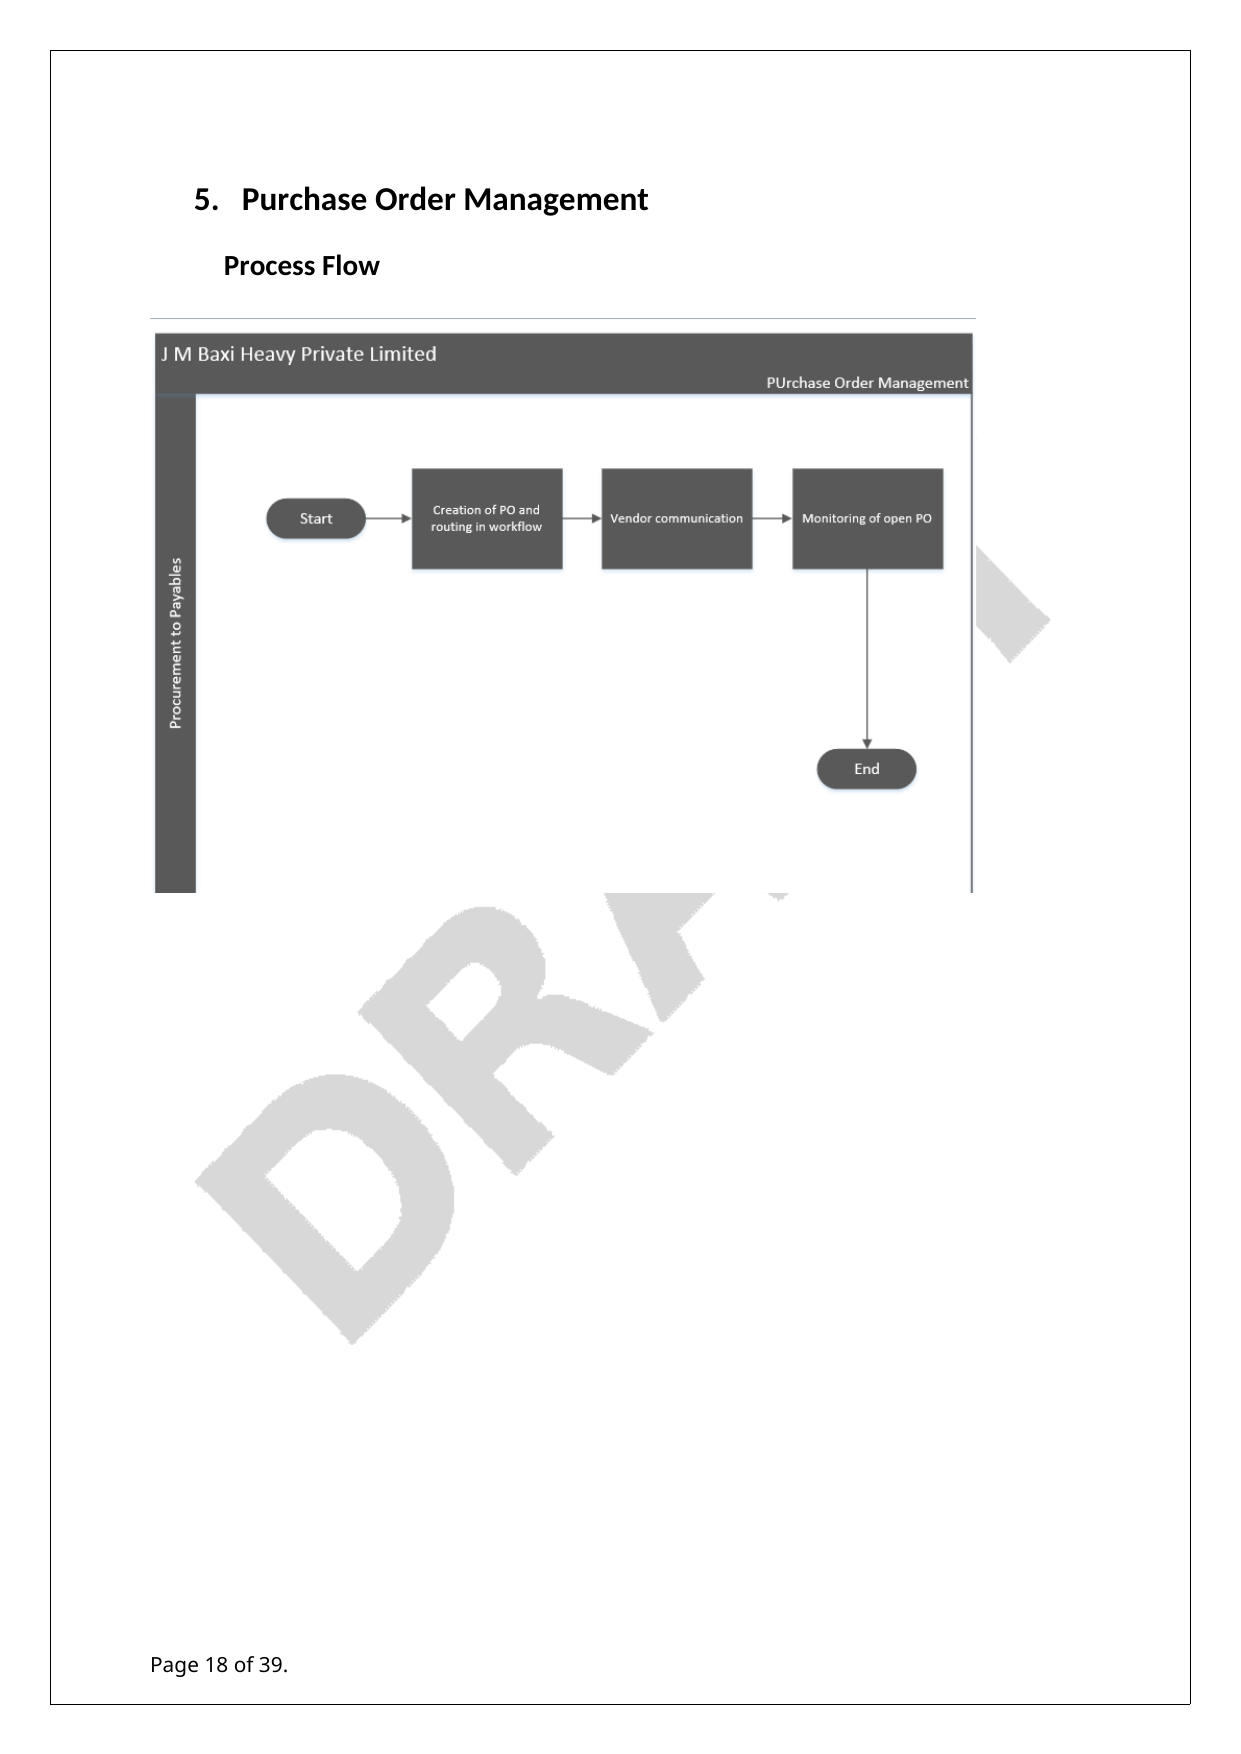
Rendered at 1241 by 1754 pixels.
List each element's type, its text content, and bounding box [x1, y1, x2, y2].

subtitle Process Flow [150, 247, 1090, 282]
picture [150, 318, 977, 893]
subtitle Purchase Order Management [194, 178, 1090, 219]
